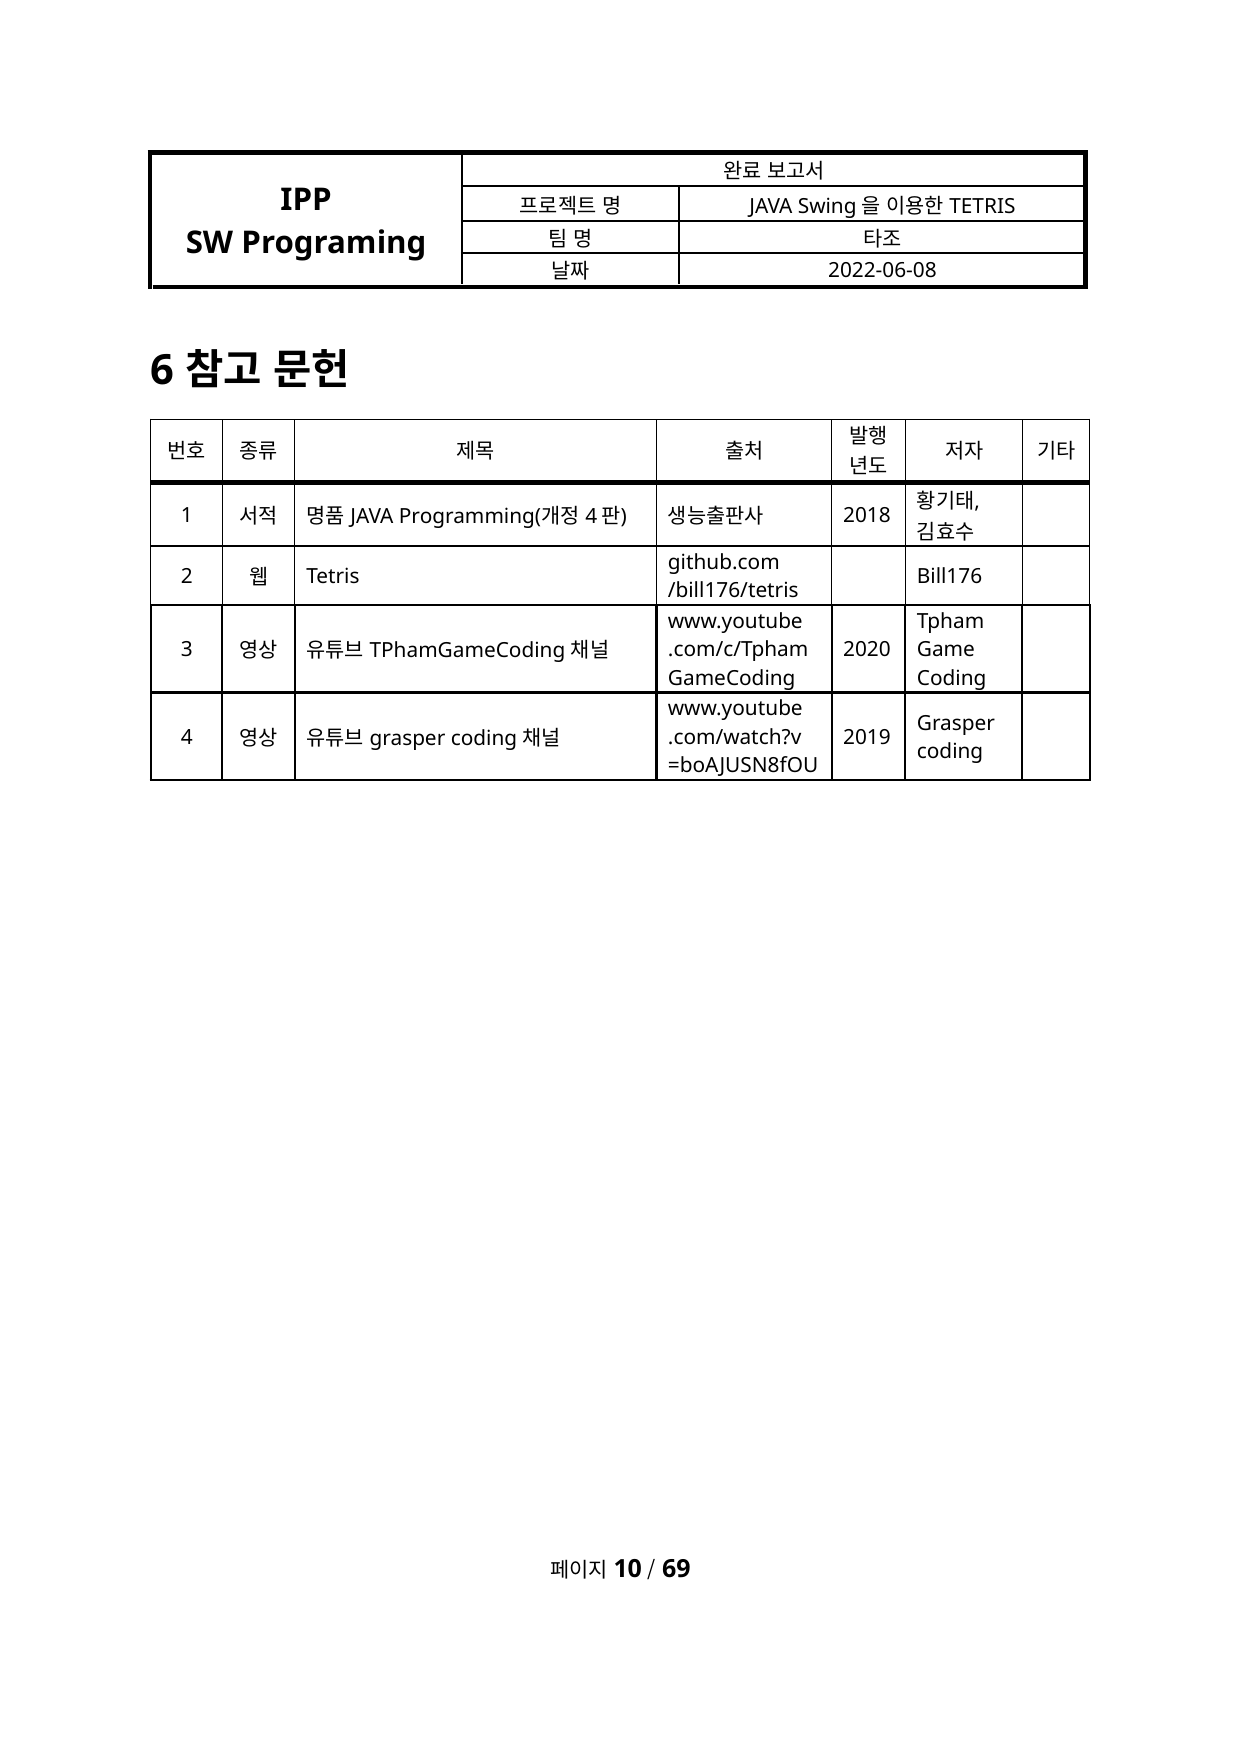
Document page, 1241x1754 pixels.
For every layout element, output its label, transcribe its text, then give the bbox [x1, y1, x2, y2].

table_cell 2019 [833, 694, 904, 779]
table_cell 웹 [223, 547, 294, 604]
table_cell github.com /bill176/tetris [657, 547, 831, 604]
table_cell www.youtube .com/c/Tpham GameCoding [658, 606, 831, 691]
table_cell www.youtube .com/watch?v =boAJUSN8fOU [658, 694, 831, 779]
table_cell 타조 [680, 222, 1083, 252]
table_cell 2022-06-08 [680, 254, 1083, 284]
table_header 종류 [223, 420, 294, 480]
table_header 완료 보고서 [463, 155, 1083, 185]
table_cell [1023, 606, 1089, 691]
table_cell 영상 [223, 694, 294, 779]
table_header 번호 [151, 420, 222, 480]
table_cell 영상 [223, 606, 294, 691]
table_cell 4 [152, 694, 221, 779]
table_cell 유튜브 grasper coding 채널 [296, 694, 655, 779]
table_cell 날짜 [463, 254, 678, 284]
table_cell 명품 JAVA Programming(개정 4판) [295, 485, 656, 545]
table_cell 1 [151, 485, 222, 545]
table_header IPP SW Programing [152, 155, 461, 284]
table_cell 서적 [223, 485, 294, 545]
table_header 제목 [295, 420, 656, 480]
table_cell 생능출판사 [657, 485, 831, 545]
table_cell [1023, 547, 1089, 604]
table_cell 2018 [832, 485, 905, 545]
table_cell 2020 [833, 606, 904, 691]
table_cell JAVA Swing을 이용한 TETRIS [680, 187, 1083, 220]
table_cell Tpham Game Coding [906, 606, 1021, 691]
table_cell 황기태, 김효수 [906, 485, 1022, 545]
table_cell 팀 명 [463, 222, 678, 252]
table_cell [1023, 694, 1089, 779]
table_header 저자 [906, 420, 1022, 480]
table_cell [832, 547, 905, 604]
table_cell 프로젝트 명 [463, 187, 678, 220]
table_cell Tetris [295, 547, 656, 604]
table_header 발행년도 [832, 420, 905, 480]
table_cell 3 [152, 606, 221, 691]
table_header 출처 [657, 420, 831, 480]
table_cell [1023, 485, 1089, 545]
table_cell Grasper coding [906, 694, 1021, 779]
text 6 참고 문헌 [150, 336, 1090, 397]
table_header 기타 [1023, 420, 1089, 480]
table_cell 유튜브 TPhamGameCoding 채널 [296, 606, 655, 691]
table_cell Bill176 [906, 547, 1022, 604]
table_cell 2 [151, 547, 222, 604]
